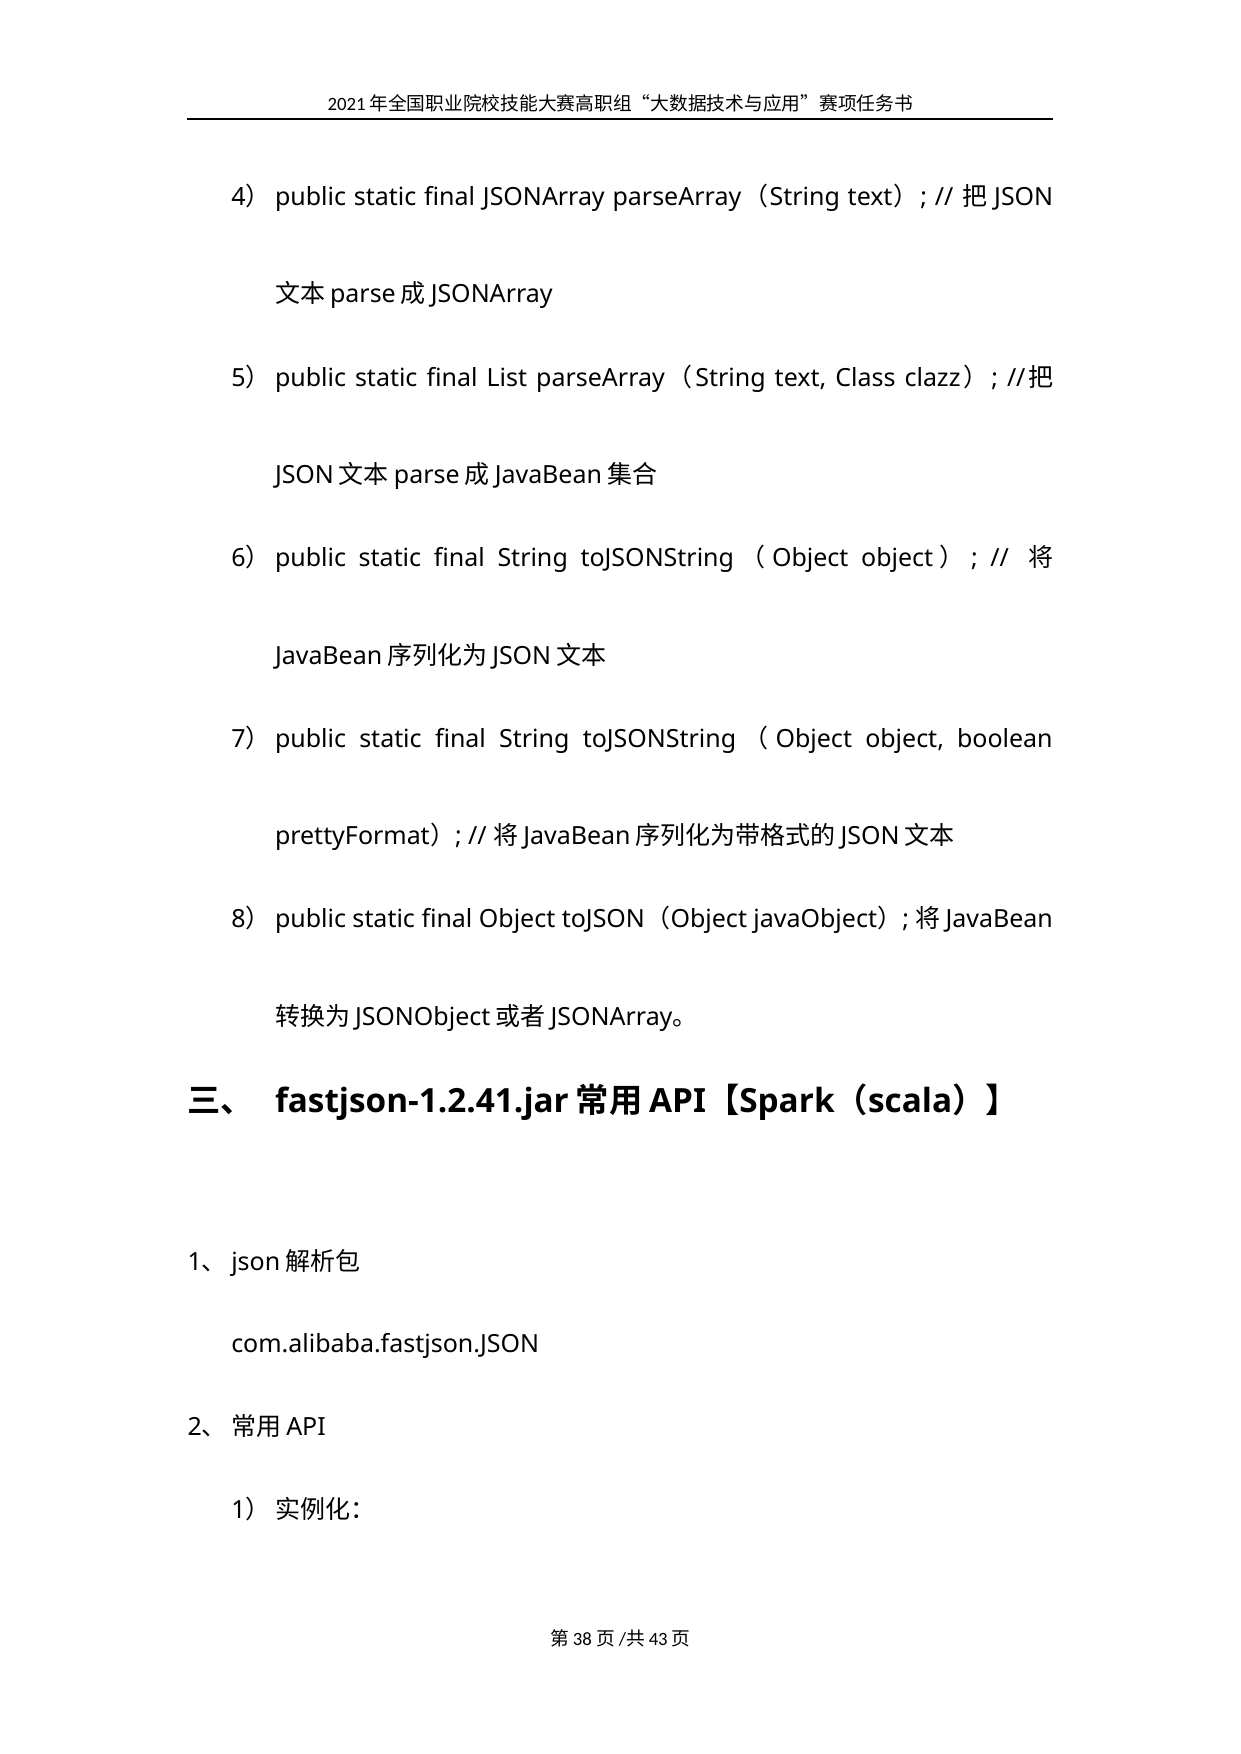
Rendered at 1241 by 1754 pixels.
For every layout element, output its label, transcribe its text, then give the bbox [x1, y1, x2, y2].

text com.alibaba.fastjson.JSON [187, 1310, 1053, 1375]
subtitle fastjson-1.2.41.jar常用API【Spark（scala）】 [187, 1065, 1053, 1130]
list public static final JSONArray parseArray（String text）; // 把JSON文本parse成JSONArray [231, 162, 1053, 324]
list public static final Object toJSON（Object javaObject）; 将JavaBean转换为JSONObject或者JSONArray。 [231, 884, 1053, 1047]
list json解析包 [187, 1227, 1053, 1292]
list public static final List parseArray（String text, Class clazz）; //把JSON文本parse成JavaBean集合 [231, 343, 1053, 505]
list public static final String toJSONString（Object object）; // 将JavaBean序列化为JSON文本 [231, 523, 1053, 686]
list public static final String toJSONString（Object object, boolean prettyFormat）; // 将JavaBean序列化为带格式的JSON文本 [231, 704, 1053, 866]
list 常用API [187, 1392, 1053, 1457]
list 实例化： [231, 1475, 1053, 1540]
